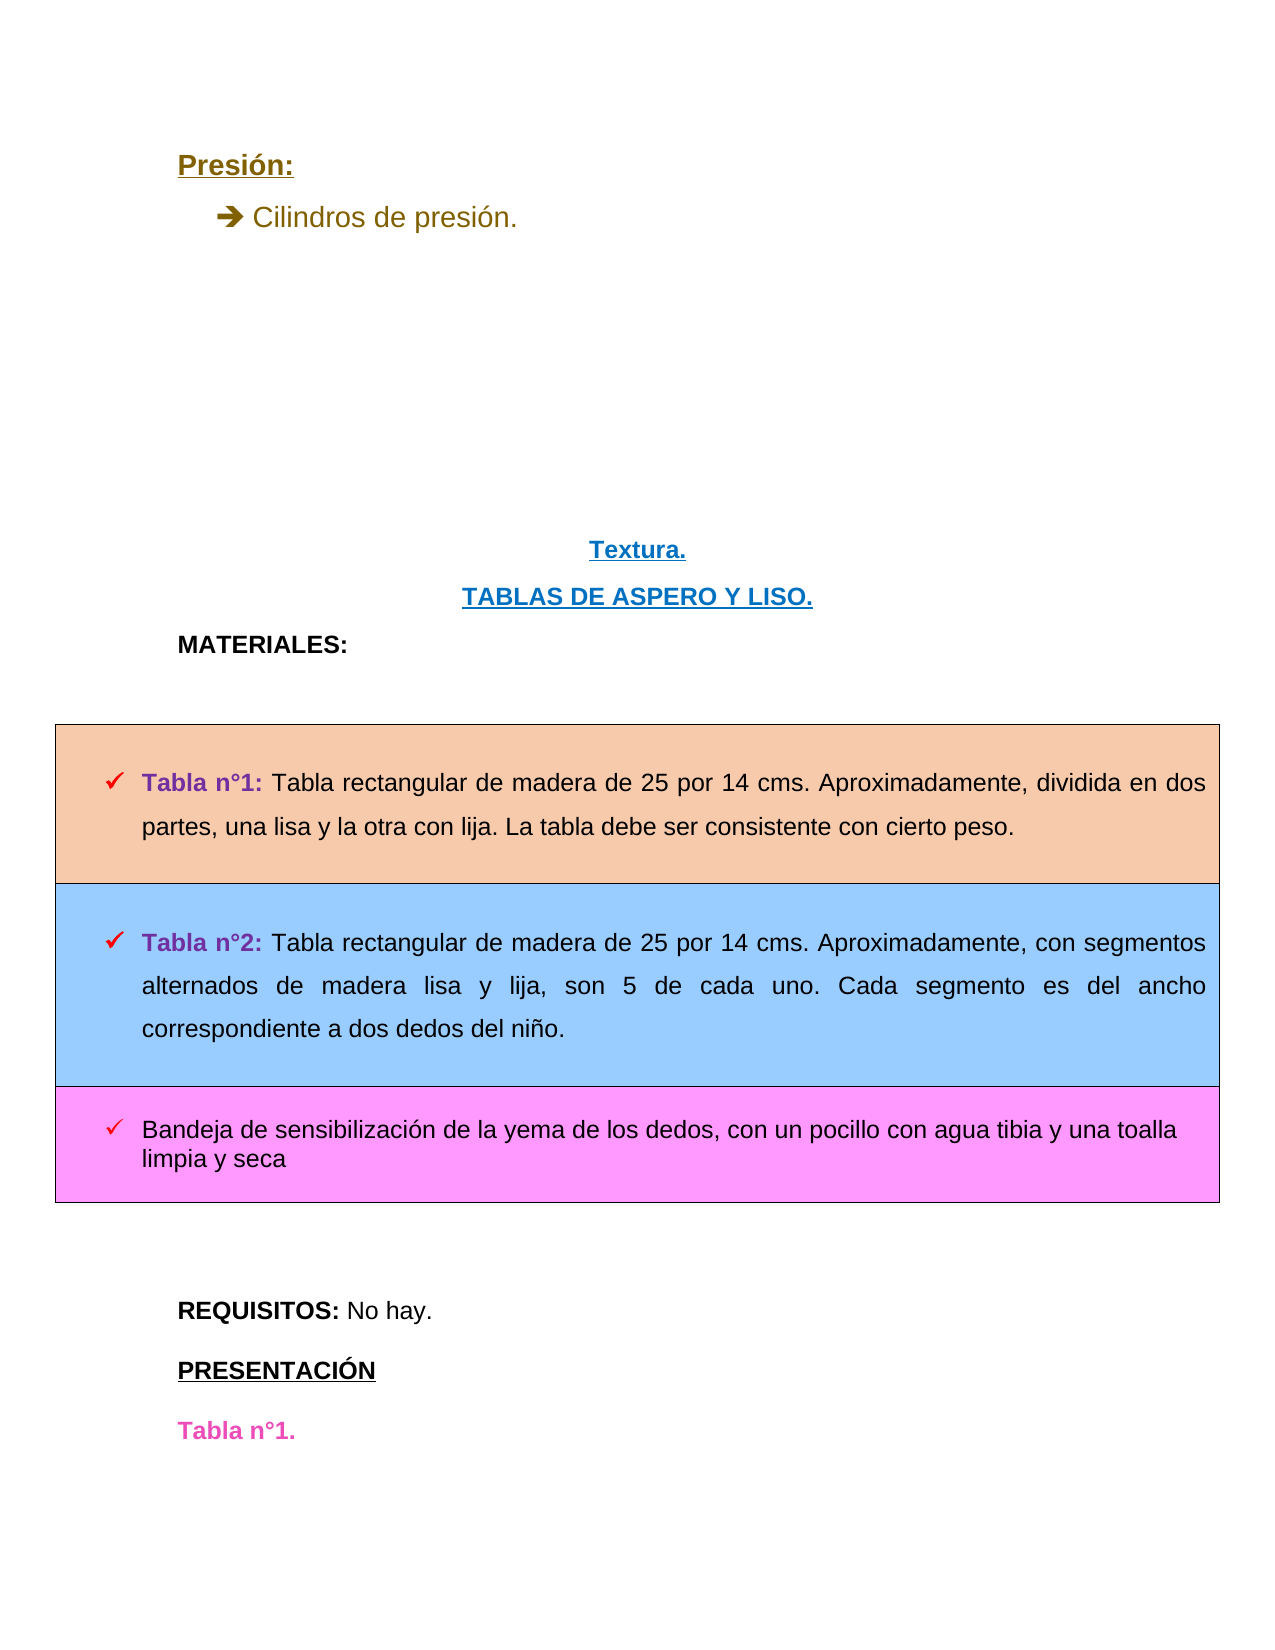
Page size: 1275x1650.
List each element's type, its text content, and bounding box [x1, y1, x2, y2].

text MATERIALES: [177, 630, 1098, 659]
text Tabla n°1. [177, 1416, 1098, 1444]
list Cilindros de presión. [215, 200, 1098, 234]
table_header Tabla n°1: Tabla rectangular de madera de 25 por 14 cms. Aproximadamente, dividida en dos partes, una lisa y la otra con lija. La tabla debe ser consistente con cierto peso. [56, 725, 1219, 883]
table_cell Bandeja de sensibilización de la yema de los dedos, con un pocillo con agua tibia y una toalla limpia y seca [56, 1087, 1219, 1202]
text TABLAS DE ASPERO Y LISO. [177, 582, 1098, 611]
text PRESENTACIÓN [177, 1356, 1098, 1384]
text REQUISITOS: No hay. [177, 1296, 1098, 1325]
text Textura. [177, 535, 1098, 563]
table_cell Tabla n°2: Tabla rectangular de madera de 25 por 14 cms. Aproximadamente, con segmentos alternados de madera lisa y lija, son 5 de cada uno. Cada segmento es del ancho correspondiente a dos dedos del niño. [56, 884, 1219, 1086]
text Presión: [177, 148, 1098, 181]
